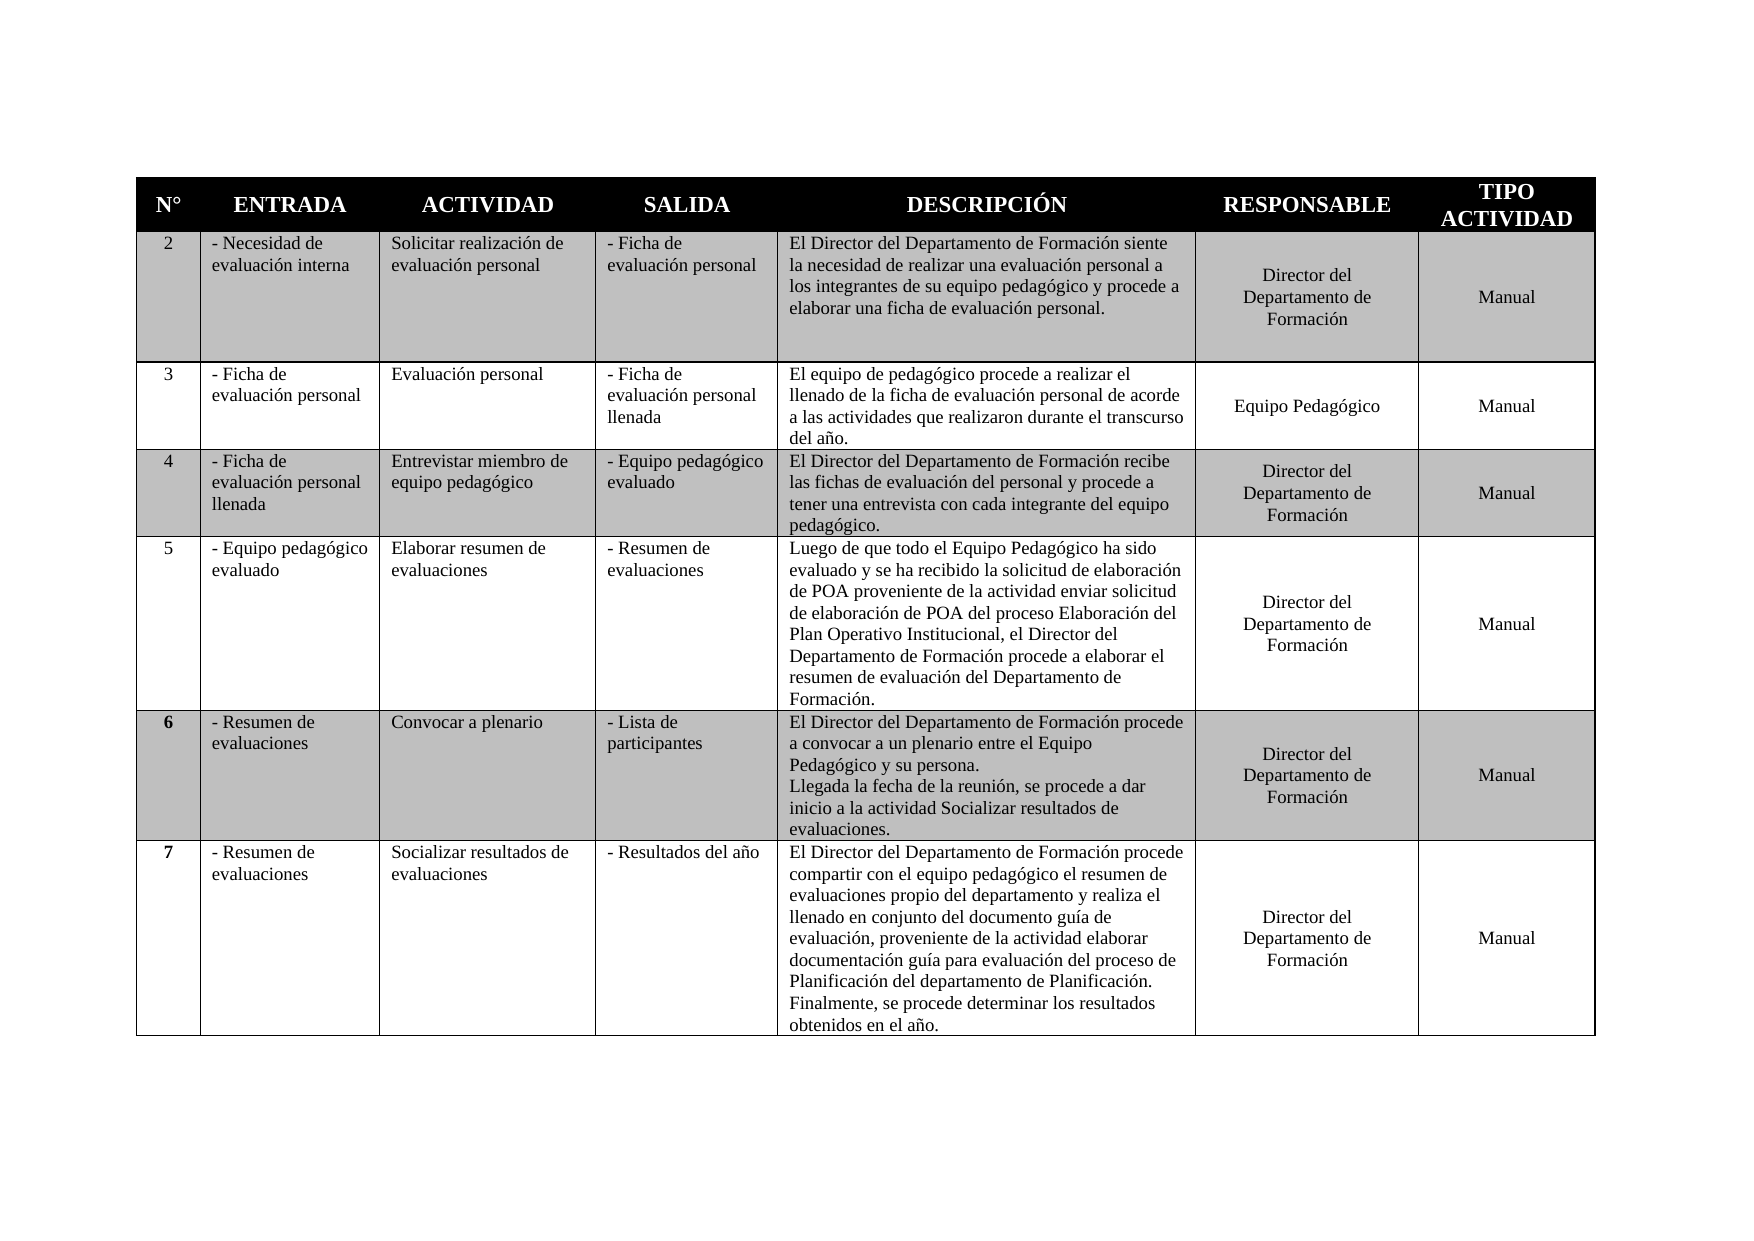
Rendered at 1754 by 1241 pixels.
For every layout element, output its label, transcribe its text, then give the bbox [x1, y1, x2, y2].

table_header SALIDA [596, 178, 777, 231]
table_cell - Resumen de evaluaciones [201, 841, 379, 1035]
table_cell Socializar resultados de evaluaciones [380, 841, 595, 1035]
table_cell - Ficha de evaluación personal llenada [201, 450, 379, 536]
table_cell Elaborar resumen de evaluaciones [380, 537, 595, 709]
table_cell - Equipo pedagógico evaluado [596, 450, 777, 536]
table_cell Convocar a plenario [380, 711, 595, 840]
table_cell 5 [137, 537, 200, 709]
table_cell 6 [137, 711, 200, 840]
table_cell El Director del Departamento de Formación siente la necesidad de realizar una evaluación personal a los integrantes de su equipo pedagógico y procede a elaborar una ficha de evaluación personal. [778, 232, 1195, 361]
table_header TIPO ACTIVIDAD [1419, 178, 1594, 231]
table_cell Director del Departamento de Formación [1196, 841, 1418, 1035]
table_cell Manual [1419, 450, 1594, 536]
table_cell Equipo Pedagógico [1196, 363, 1418, 449]
table_cell El equipo de pedagógico procede a realizar el llenado de la ficha de evaluación personal de acorde a las actividades que realizaron durante el transcurso del año. [778, 363, 1195, 449]
table_cell Evaluación personal [380, 363, 595, 449]
table_header DESCRIPCIÓN [778, 178, 1195, 231]
table_cell Solicitar realización de evaluación personal [380, 232, 595, 361]
table_cell - Resumen de evaluaciones [201, 711, 379, 840]
table_cell Director del Departamento de Formación [1196, 537, 1418, 709]
table_cell Director del Departamento de Formación [1196, 450, 1418, 536]
table_cell 4 [137, 450, 200, 536]
table_cell - Ficha de evaluación personal [201, 363, 379, 449]
table_cell Director del Departamento de Formación [1196, 232, 1418, 361]
table_cell Manual [1419, 232, 1594, 361]
table_cell 2 [137, 232, 200, 361]
table_cell - Equipo pedagógico evaluado [201, 537, 379, 709]
table_cell Manual [1419, 363, 1594, 449]
table_cell - Necesidad de evaluación interna [201, 232, 379, 361]
table_header N° [137, 178, 200, 231]
table_cell - Ficha de evaluación personal [596, 232, 777, 361]
table_cell El Director del Departamento de Formación procede a convocar a un plenario entre el Equipo Pedagógico y su persona. Llegada la fecha de la reunión, se procede a dar inicio a la actividad Socializar resultados de evaluaciones. [778, 711, 1195, 840]
table_cell 7 [137, 841, 200, 1035]
table_cell Entrevistar miembro de equipo pedagógico [380, 450, 595, 536]
table_cell Manual [1419, 537, 1594, 709]
table_cell - Lista de participantes [596, 711, 777, 840]
table_cell El Director del Departamento de Formación recibe las fichas de evaluación del personal y procede a tener una entrevista con cada integrante del equipo pedagógico. [778, 450, 1195, 536]
table_cell - Ficha de evaluación personal llenada [596, 363, 777, 449]
table_cell - Resultados del año [596, 841, 777, 1035]
table_cell - Resumen de evaluaciones [596, 537, 777, 709]
table_header ENTRADA [201, 178, 379, 231]
table_cell Director del Departamento de Formación [1196, 711, 1418, 840]
table_cell Luego de que todo el Equipo Pedagógico ha sido evaluado y se ha recibido la solicitud de elaboración de POA proveniente de la actividad enviar solicitud de elaboración de POA del proceso Elaboración del Plan Operativo Institucional, el Director del Departamento de Formación procede a elaborar el resumen de evaluación del Departamento de Formación. [778, 537, 1195, 709]
table_cell Manual [1419, 841, 1594, 1035]
table_header ACTIVIDAD [380, 178, 595, 231]
table_header RESPONSABLE [1196, 178, 1418, 231]
table_cell Manual [1419, 711, 1594, 840]
table_cell 3 [137, 363, 200, 449]
